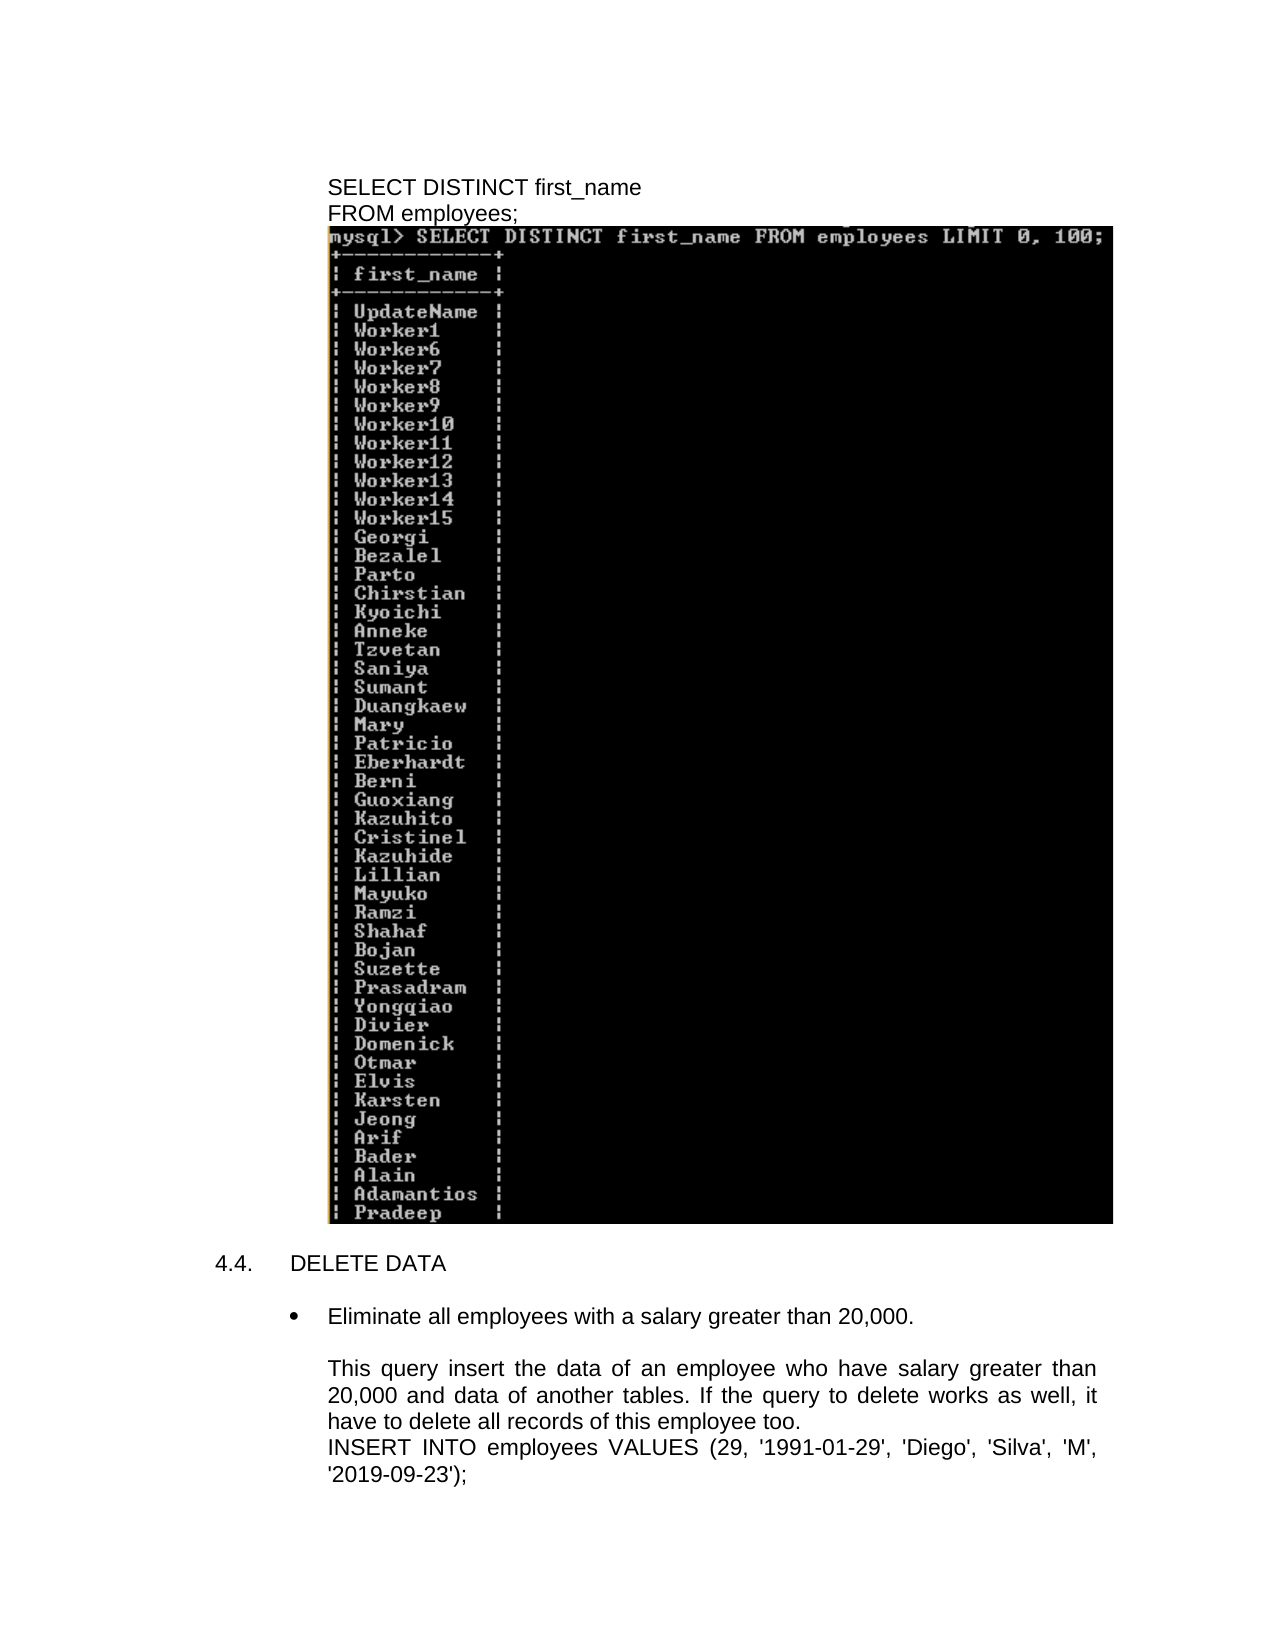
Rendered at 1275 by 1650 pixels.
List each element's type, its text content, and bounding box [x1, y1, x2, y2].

list Eliminate all employees with a salary greater than 20,000. [290, 1303, 1098, 1329]
list This query insert the data of an employee who have salary greater than 20,000 and data of another tables. If the query to delete works as well, it have to delete all records of this employee too. [327, 1355, 1098, 1434]
picture [327, 226, 1114, 1224]
list DELETE DATA [215, 1250, 1098, 1276]
list INSERT INTO employees VALUES (29, '1991-01-29', 'Diego', 'Silva', 'M', '2019-09-23'); [327, 1434, 1098, 1487]
list FROM employees; [327, 200, 1098, 226]
list SELECT DISTINCT first_name [327, 174, 1098, 200]
